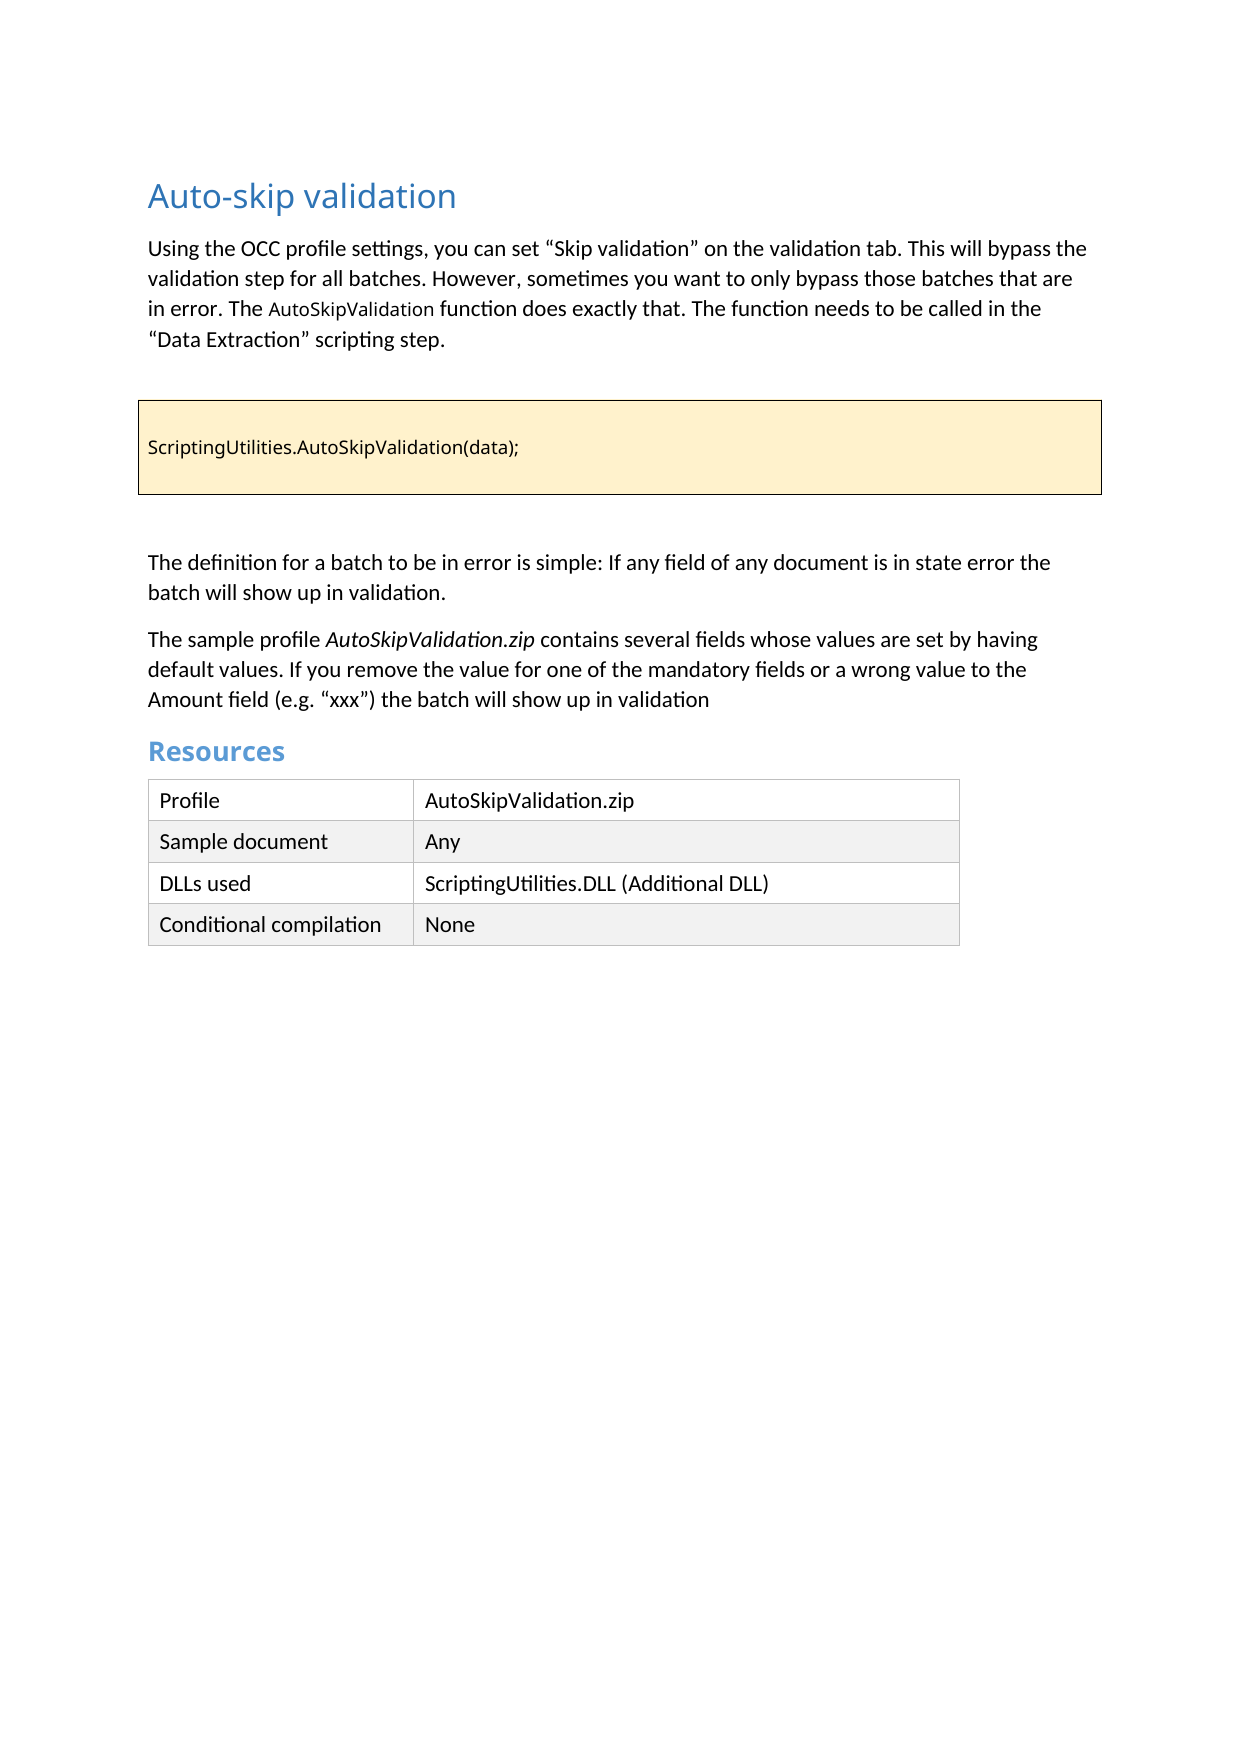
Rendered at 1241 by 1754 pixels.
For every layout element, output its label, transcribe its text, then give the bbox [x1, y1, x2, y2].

table_cell Conditional compilation [149, 904, 413, 945]
text Using the OCC profile settings, you can set “Skip validation” on the validation tab. This will bypass the validation step for all batches. However, sometimes you want to only bypass those batches that are in error. The AutoSkipValidation function does exactly that. The function needs to be called in the “Data Extraction” scripting step. [148, 234, 1093, 353]
table_cell ScriptingUtilities.DLL (Additional DLL) [414, 863, 959, 903]
table_cell DLLs used [149, 863, 413, 903]
table_cell Sample document [149, 821, 413, 862]
subtitle Auto-skip validation [148, 173, 1093, 218]
text The definition for a batch to be in error is simple: If any field of any document is in state error the batch will show up in validation. [148, 548, 1093, 606]
table_cell None [414, 904, 959, 945]
text The sample profile AutoSkipValidation.zip contains several fields whose values are set by having default values. If you remove the value for one of the mandatory fields or a wrong value to the Amount field (e.g. “xxx”) the batch will show up in validation [148, 625, 1093, 713]
table_header Profile [149, 780, 413, 820]
text Resources [148, 732, 1093, 769]
table_header AutoSkipValidation.zip [414, 780, 959, 820]
table_cell Any [414, 821, 959, 862]
text ScriptingUtilities.AutoSkipValidation(data); [139, 431, 1101, 460]
